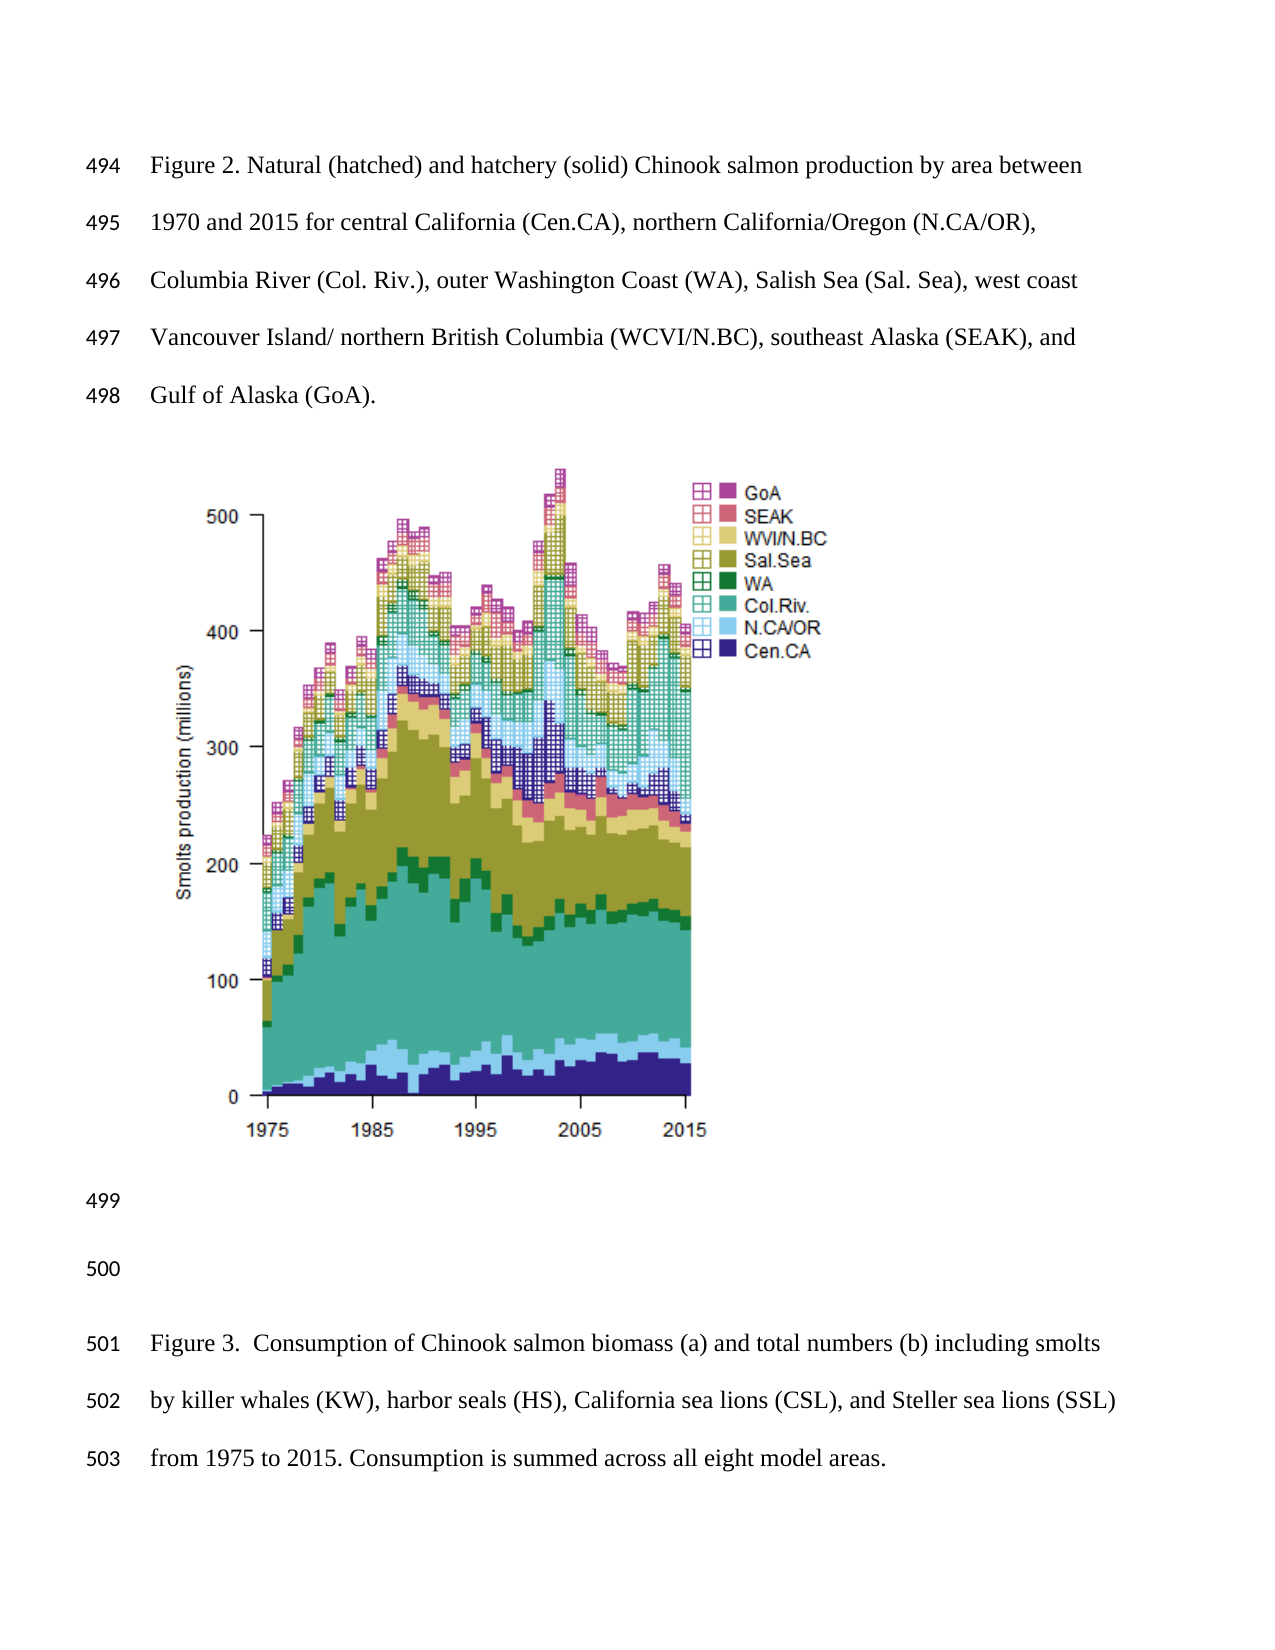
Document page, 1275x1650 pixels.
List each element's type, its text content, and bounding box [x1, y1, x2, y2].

text Figure 2. Natural (hatched) and hatchery (solid) Chinook salmon production by area between 1970 and 2015 for central California (Cen.CA), northern California/Oregon (N.CA/OR), Columbia River (Col. Riv.), outer Washington Coast (WA), Salish Sea (Sal. Sea), west coast Vancouver Island/ northern British Columbia (WCVI/N.BC), southeast Alaska (SEAK), and Gulf of Alaska (GoA). [150, 150, 1125, 409]
picture [150, 458, 901, 1209]
